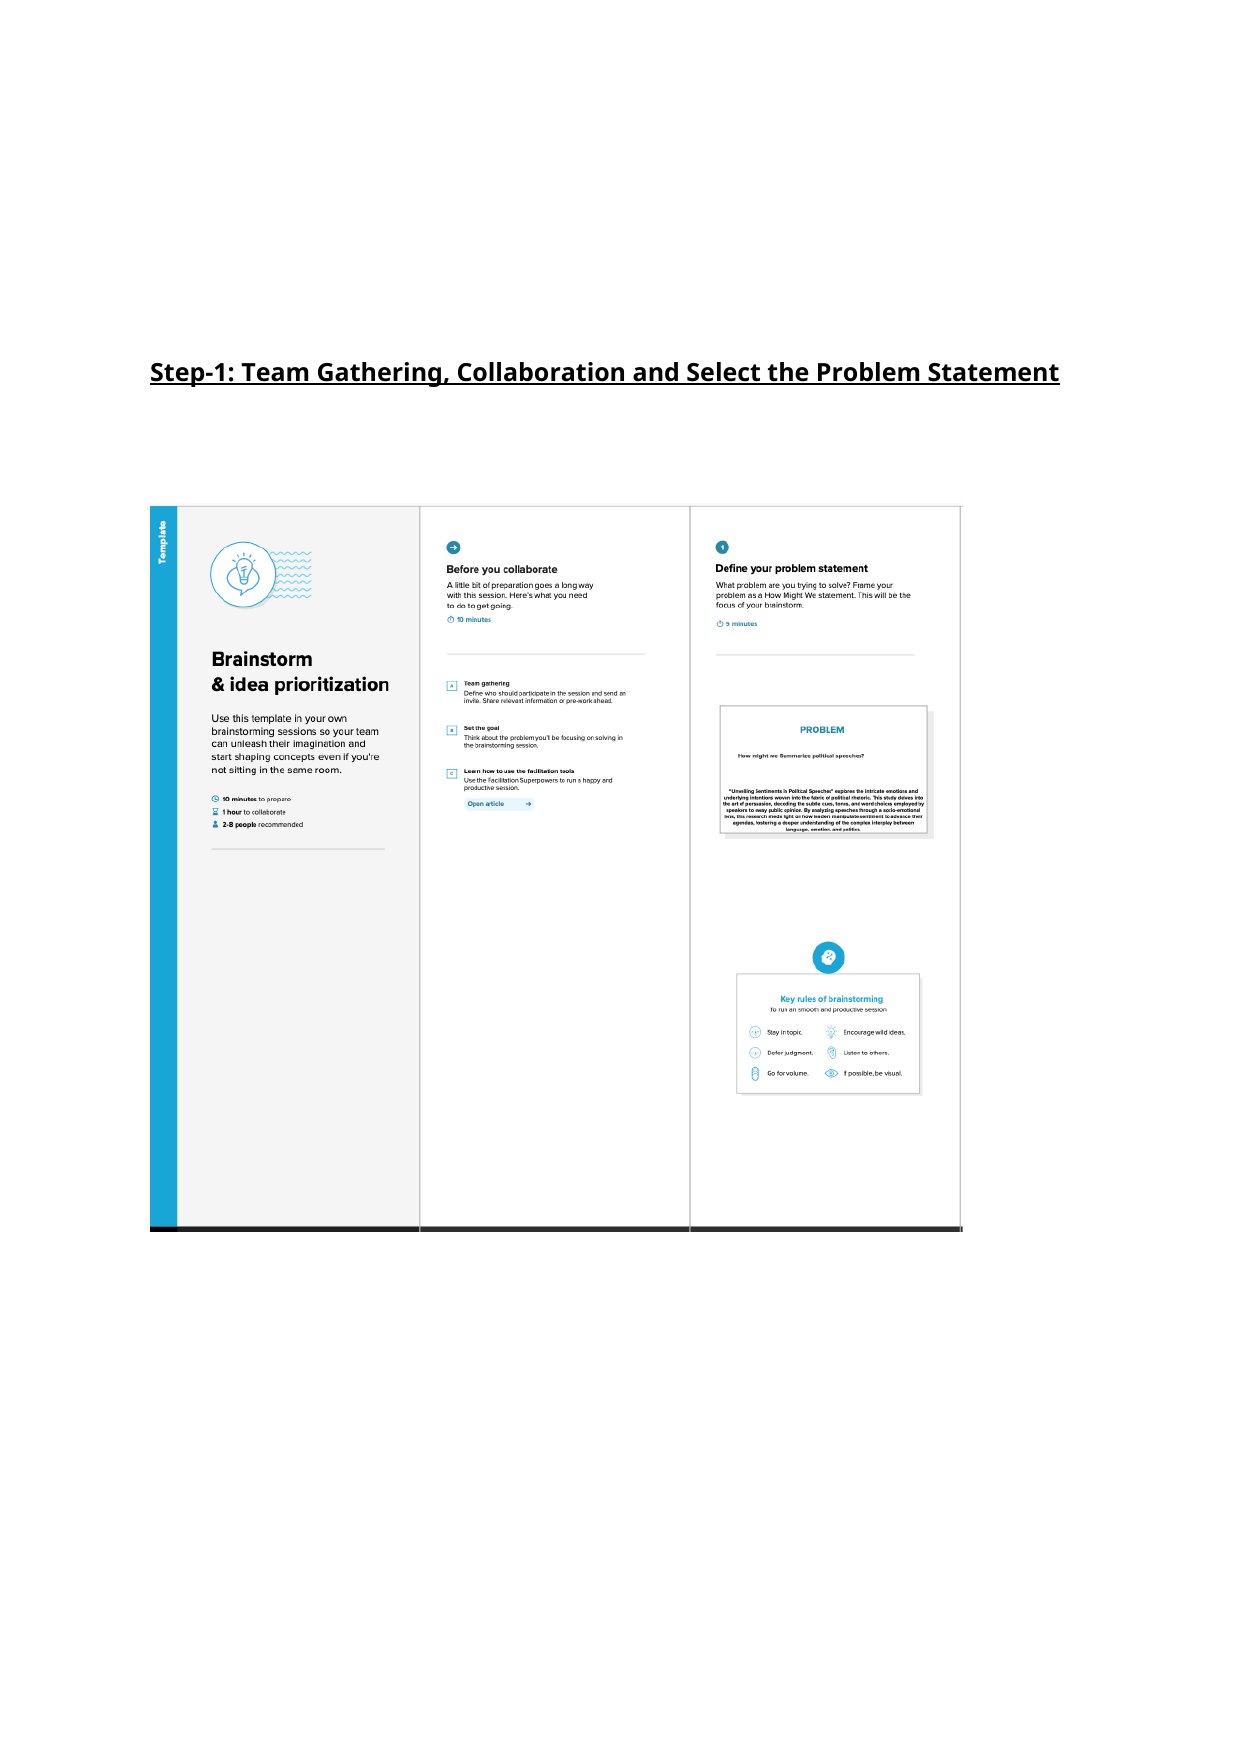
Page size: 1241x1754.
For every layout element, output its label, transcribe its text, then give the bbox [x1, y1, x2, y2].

picture [150, 503, 963, 1232]
text Step-1: Team Gathering, Collaboration and Select the Problem Statement [150, 354, 1090, 388]
